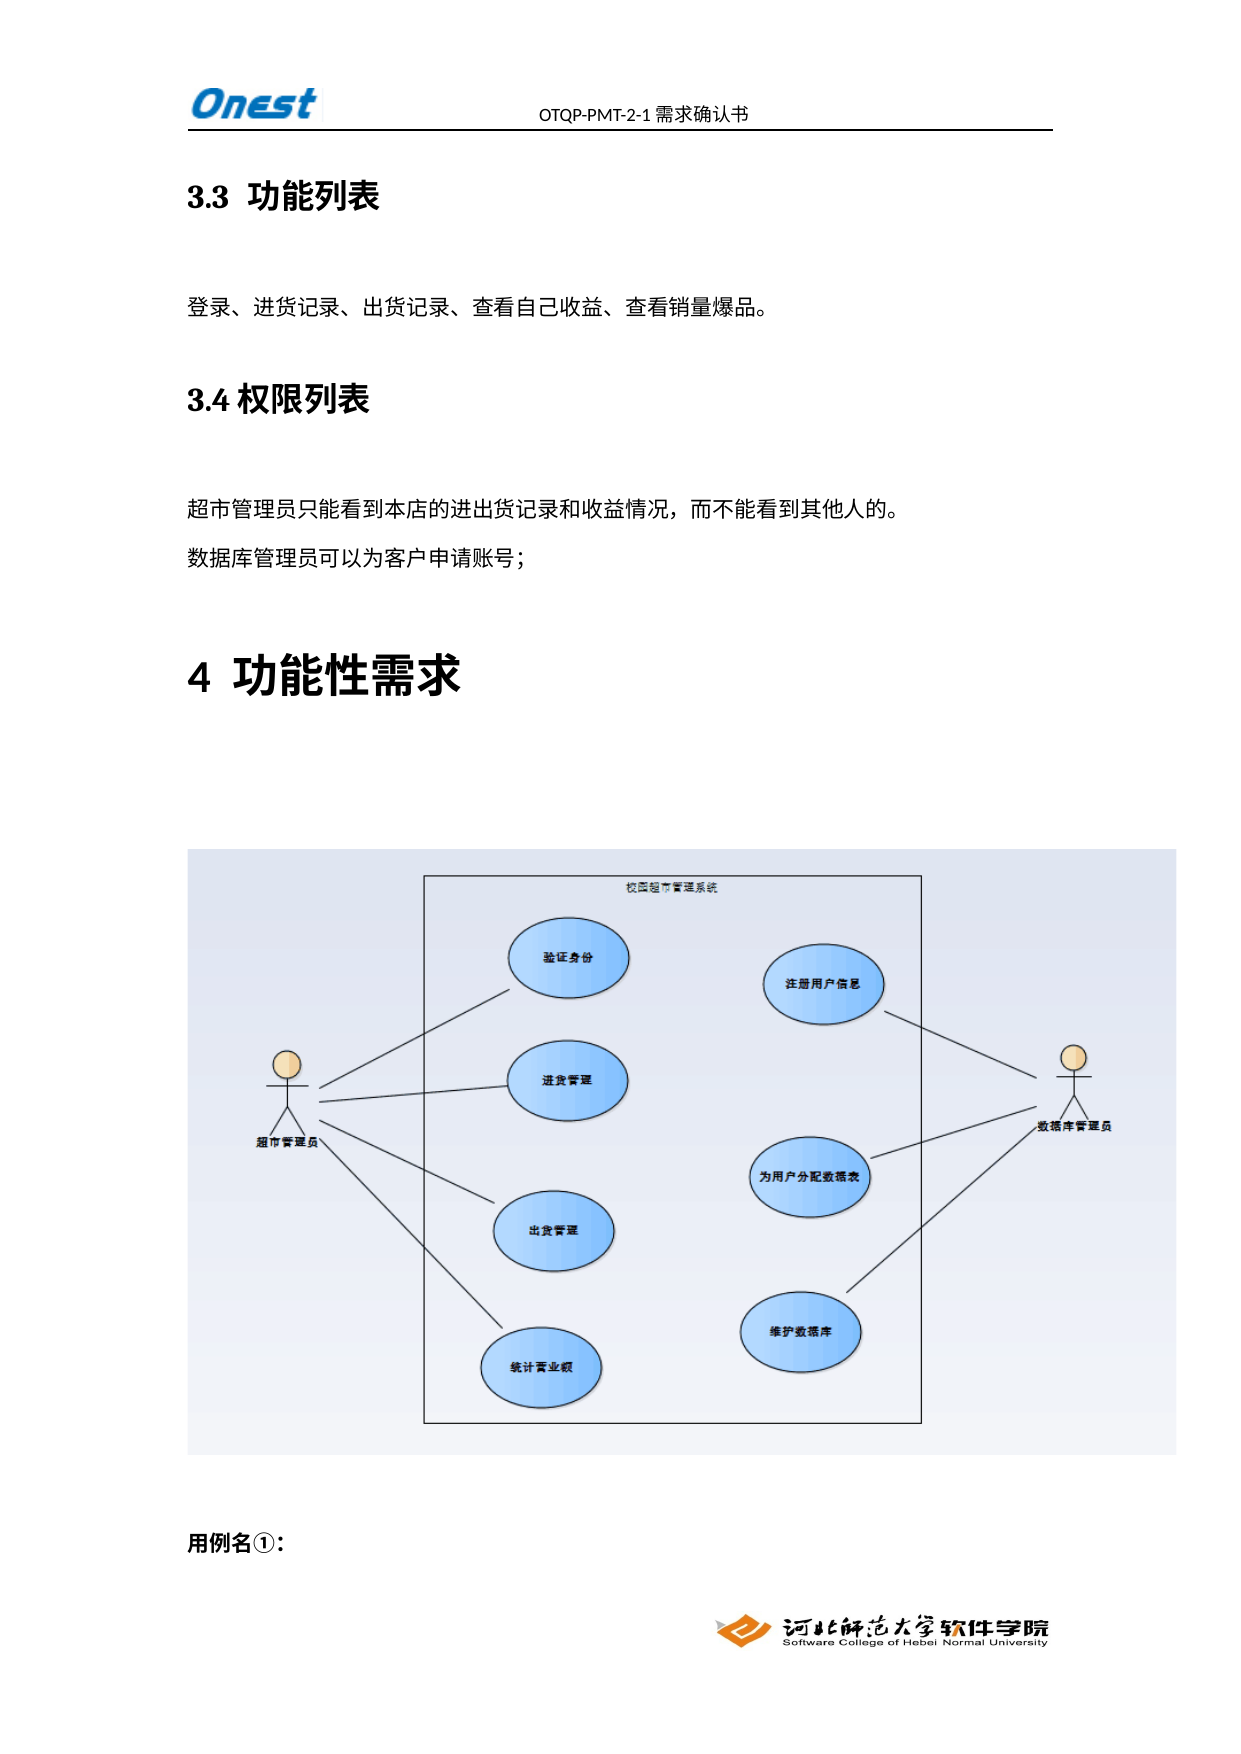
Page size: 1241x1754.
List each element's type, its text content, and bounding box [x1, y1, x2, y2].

text 用例名①： [187, 1526, 1053, 1558]
picture [710, 1611, 1053, 1651]
text 超市管理员只能看到本店的进出货记录和收益情况，而不能看到其他人的。 [187, 492, 1053, 524]
picture [187, 849, 1177, 1455]
text 数据库管理员可以为客户申请账号； [187, 540, 1053, 573]
text 登录、进货记录、出货记录、查看自己收益、查看销量爆品。 [187, 289, 1053, 322]
picture [187, 88, 324, 122]
subtitle 3.4权限列表 [187, 364, 1053, 429]
subtitle 功能列表 [187, 162, 1053, 227]
subtitle 功能性需求 [187, 624, 1053, 721]
